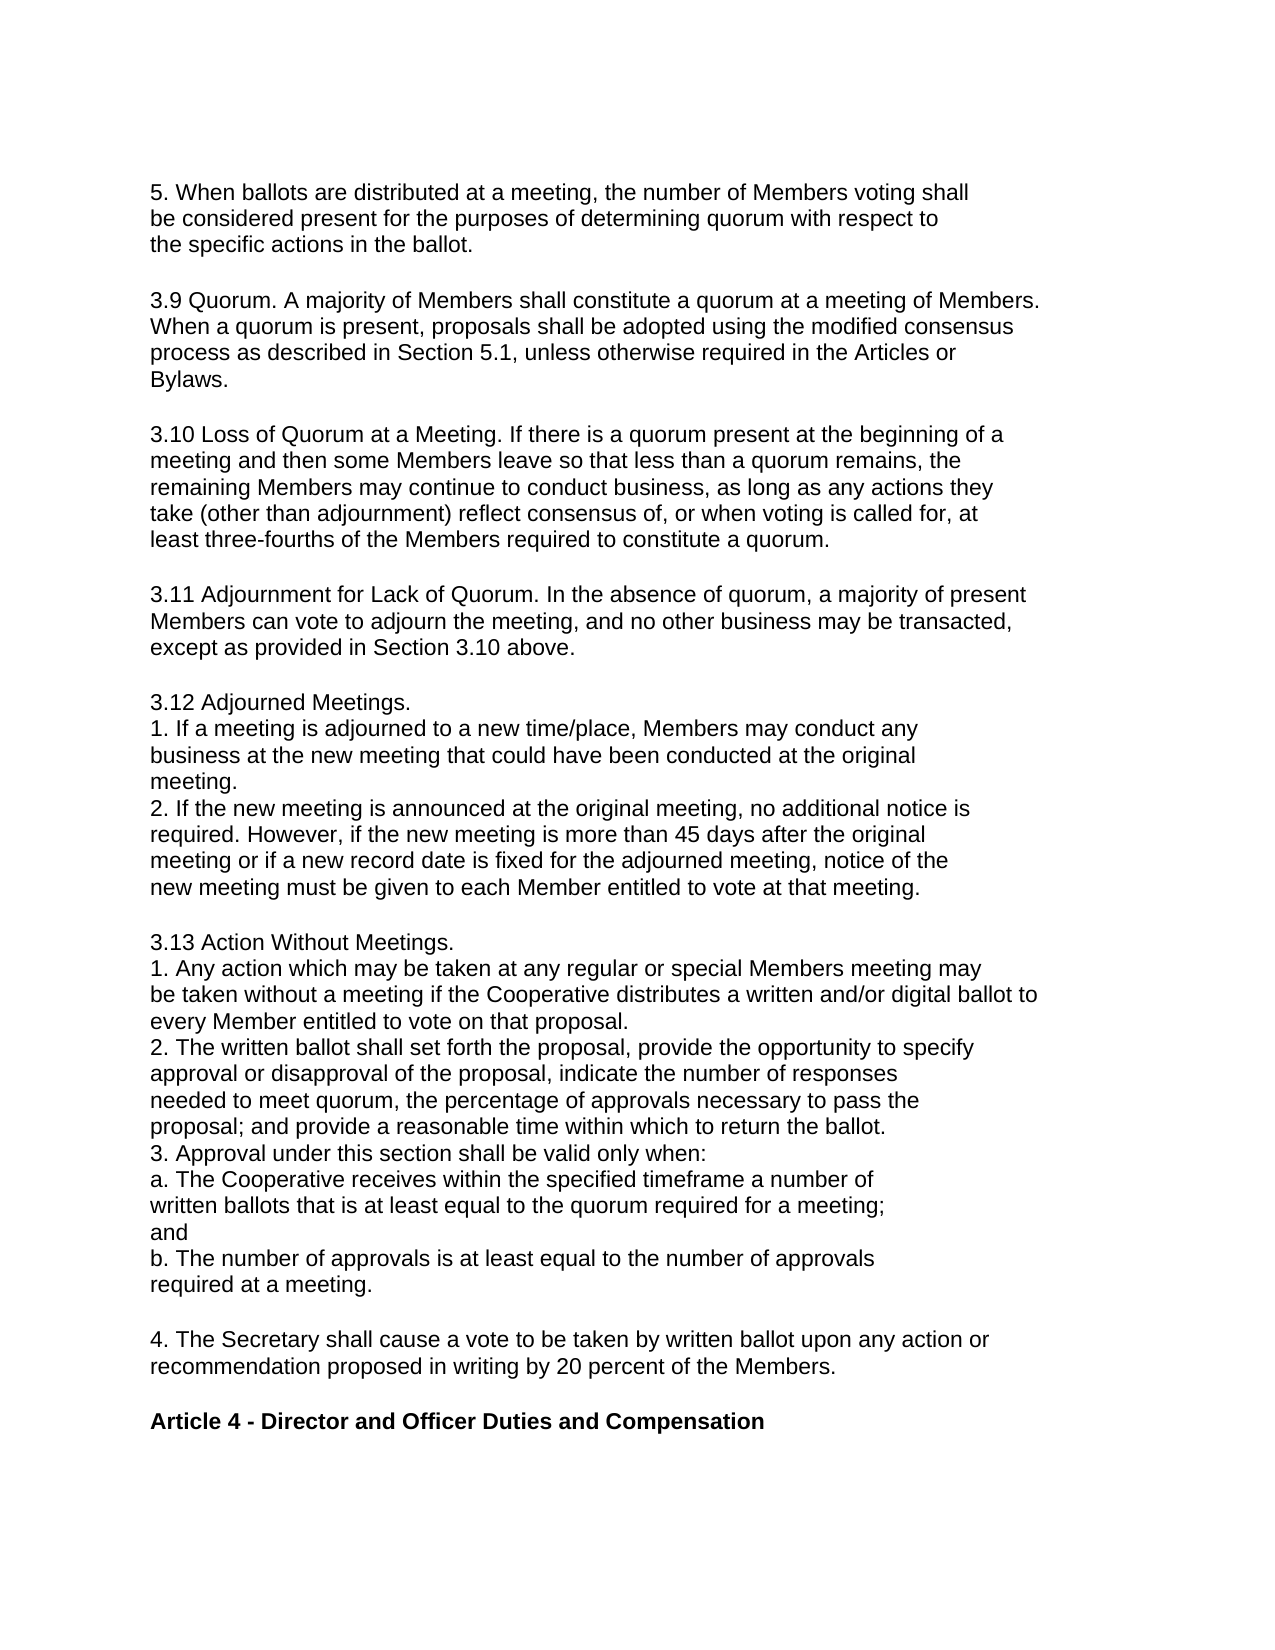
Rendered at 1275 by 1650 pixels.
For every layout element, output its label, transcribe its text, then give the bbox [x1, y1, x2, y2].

text process as described in Section 5.1, unless otherwise required in the Articles or [150, 339, 1125, 366]
text written ballots that is at least equal to the quorum required for a meeting; [150, 1192, 1125, 1218]
text b. The number of approvals is at least equal to the number of approvals [150, 1245, 1125, 1271]
text Bylaws. [150, 366, 1125, 392]
text remaining Members may continue to conduct business, as long as any actions they [150, 473, 1125, 500]
text the specific actions in the ballot. [150, 231, 1125, 258]
text 3. Approval under this section shall be valid only when: [150, 1139, 1125, 1166]
text required. However, if the new meeting is more than 45 days after the original [150, 821, 1125, 847]
text 5. When ballots are distributed at a meeting, the number of Members voting shall [150, 179, 1125, 205]
text Members can vote to adjourn the meeting, and no other business may be transacted, [150, 608, 1125, 634]
text Article 4 - Director and Officer Duties and Compensation [150, 1408, 1125, 1434]
text When a quorum is present, proposals shall be adopted using the modified consensus [150, 313, 1125, 339]
text 3.12 Adjourned Meetings. [150, 689, 1125, 715]
text approval or disapproval of the proposal, indicate the number of responses [150, 1060, 1125, 1087]
text meeting and then some Members leave so that less than a quorum remains, the [150, 447, 1125, 473]
text least three-fourths of the Members required to constitute a quorum. [150, 526, 1125, 552]
text proposal; and provide a reasonable time within which to return the ballot. [150, 1113, 1125, 1139]
text recommendation proposed in writing by 20 percent of the Members. [150, 1353, 1125, 1379]
text 1. Any action which may be taken at any regular or special Members meeting may [150, 955, 1125, 981]
text meeting. [150, 768, 1125, 794]
text meeting or if a new record date is fixed for the adjourned meeting, notice of the [150, 847, 1125, 873]
text except as provided in Section 3.10 above. [150, 634, 1125, 660]
text 1. If a meeting is adjourned to a new time/place, Members may conduct any [150, 715, 1125, 742]
text 3.10 Loss of Quorum at a Meeting. If there is a quorum present at the beginning of a [150, 421, 1125, 447]
text 2. The written ballot shall set forth the proposal, provide the opportunity to specify [150, 1034, 1125, 1060]
text needed to meet quorum, the percentage of approvals necessary to pass the [150, 1087, 1125, 1113]
text 3.13 Action Without Meetings. [150, 929, 1125, 955]
text be considered present for the purposes of determining quorum with respect to [150, 205, 1125, 231]
text 4. The Secretary shall cause a vote to be taken by written ballot upon any action or [150, 1326, 1125, 1353]
text required at a meeting. [150, 1271, 1125, 1298]
text be taken without a meeting if the Cooperative distributes a written and/or digital ballot to [150, 981, 1125, 1008]
text new meeting must be given to each Member entitled to vote at that meeting. [150, 873, 1125, 900]
text every Member entitled to vote on that proposal. [150, 1008, 1125, 1034]
text 3.9 Quorum. A majority of Members shall constitute a quorum at a meeting of Members. [150, 287, 1125, 313]
text take (other than adjournment) reflect consensus of, or when voting is called for, at [150, 500, 1125, 526]
text 2. If the new meeting is announced at the original meeting, no additional notice is [150, 794, 1125, 821]
text business at the new meeting that could have been conducted at the original [150, 742, 1125, 768]
text and [150, 1218, 1125, 1245]
text 3.11 Adjournment for Lack of Quorum. In the absence of quorum, a majority of present [150, 581, 1125, 608]
text a. The Cooperative receives within the specified timeframe a number of [150, 1166, 1125, 1192]
